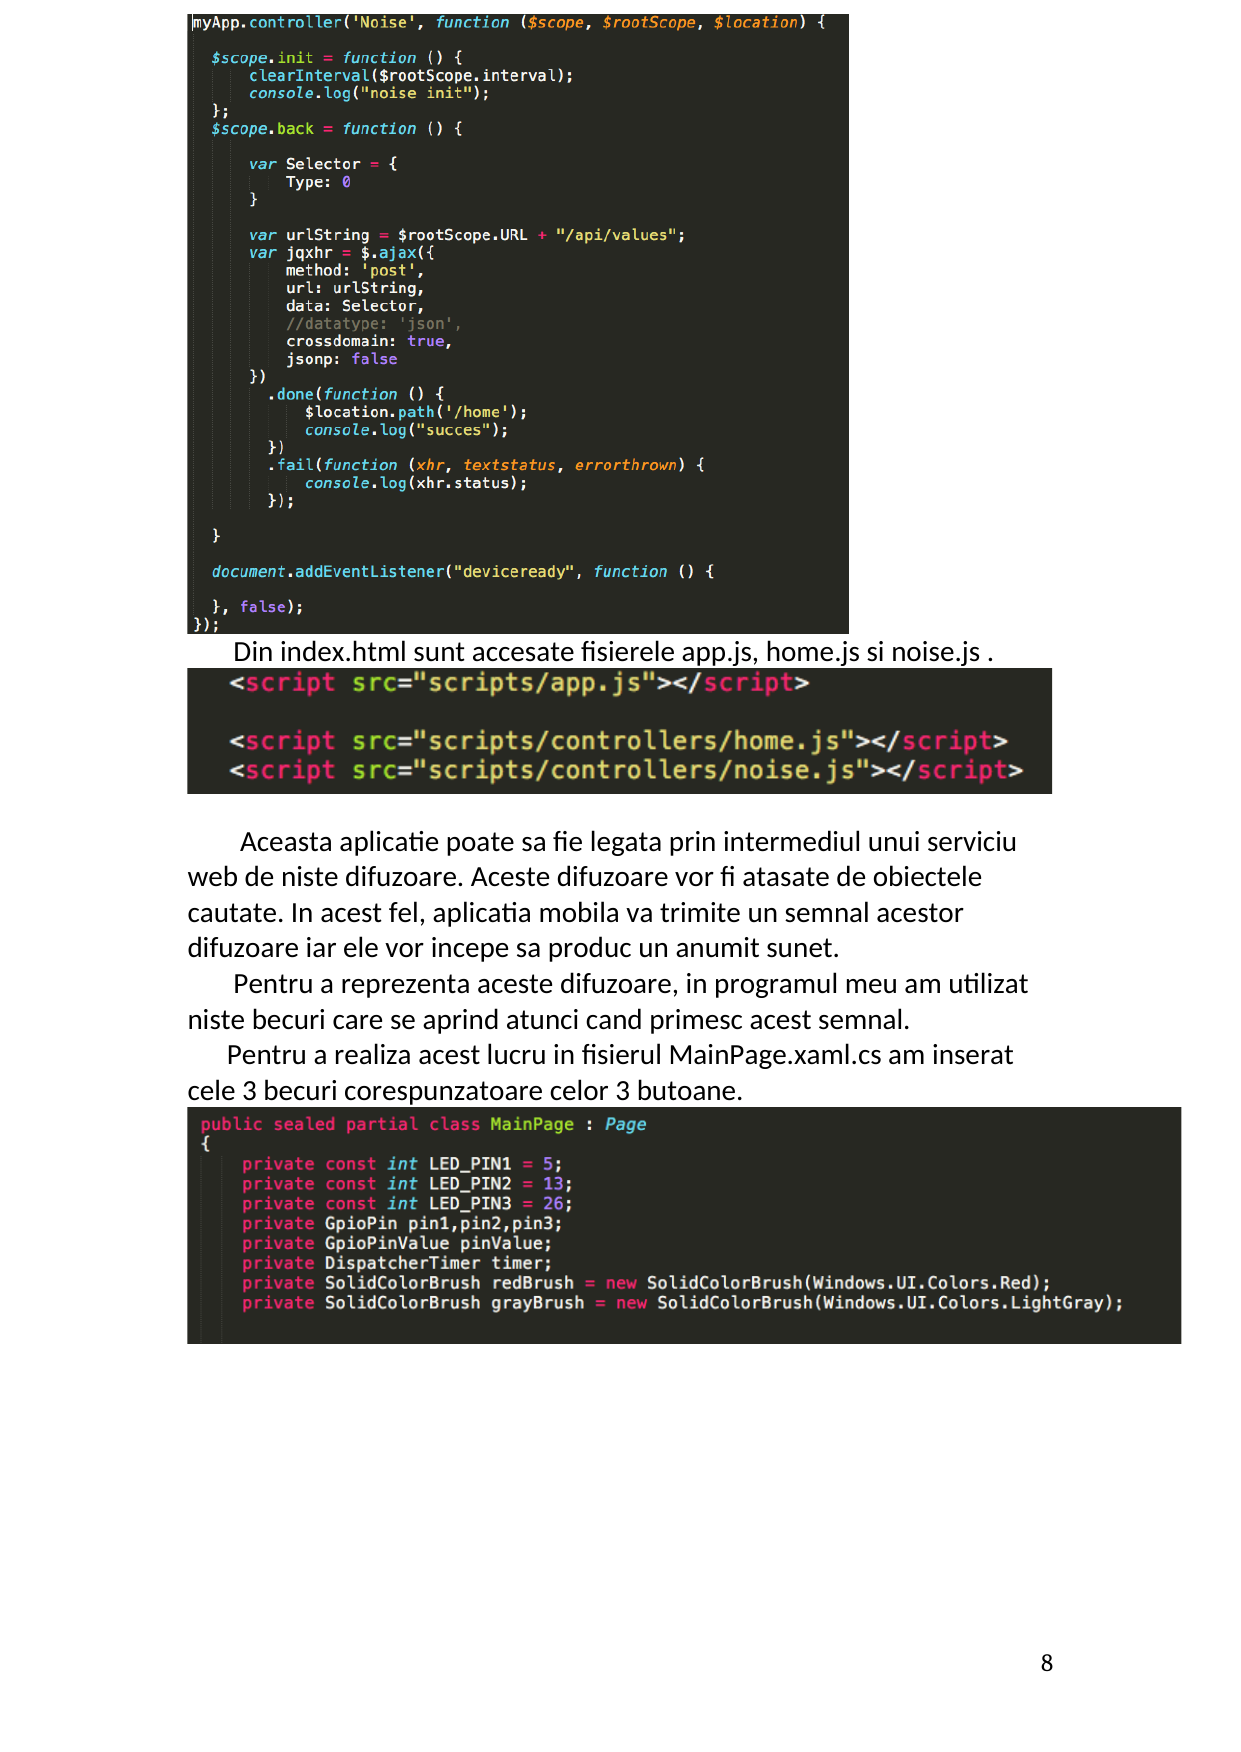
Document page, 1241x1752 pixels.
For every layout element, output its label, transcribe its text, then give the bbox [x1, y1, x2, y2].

text Pentru a reprezenta aceste difuzoare, in programul meu am utilizat niste becuri care se aprind atunci cand primesc acest semnal. [187, 965, 1053, 1036]
picture [187, 668, 1053, 794]
picture [187, 1107, 1182, 1344]
text Pentru a realiza acest lucru in fisierul MainPage.xaml.cs am inserat cele 3 becuri corespunzatoare celor 3 butoane. [187, 1036, 1053, 1107]
picture [187, 14, 849, 634]
text Aceasta aplicatie poate sa fie legata prin intermediul unui serviciu web de niste difuzoare. Aceste difuzoare vor fi atasate de obiectele cautate. In acest fel, aplicatia mobila va trimite un semnal acestor difuzoare iar ele vor incepe sa produc un anumit sunet. [187, 823, 1053, 965]
text Din index.html sunt accesate fisierele app.js, home.js si noise.js . [187, 633, 1053, 668]
